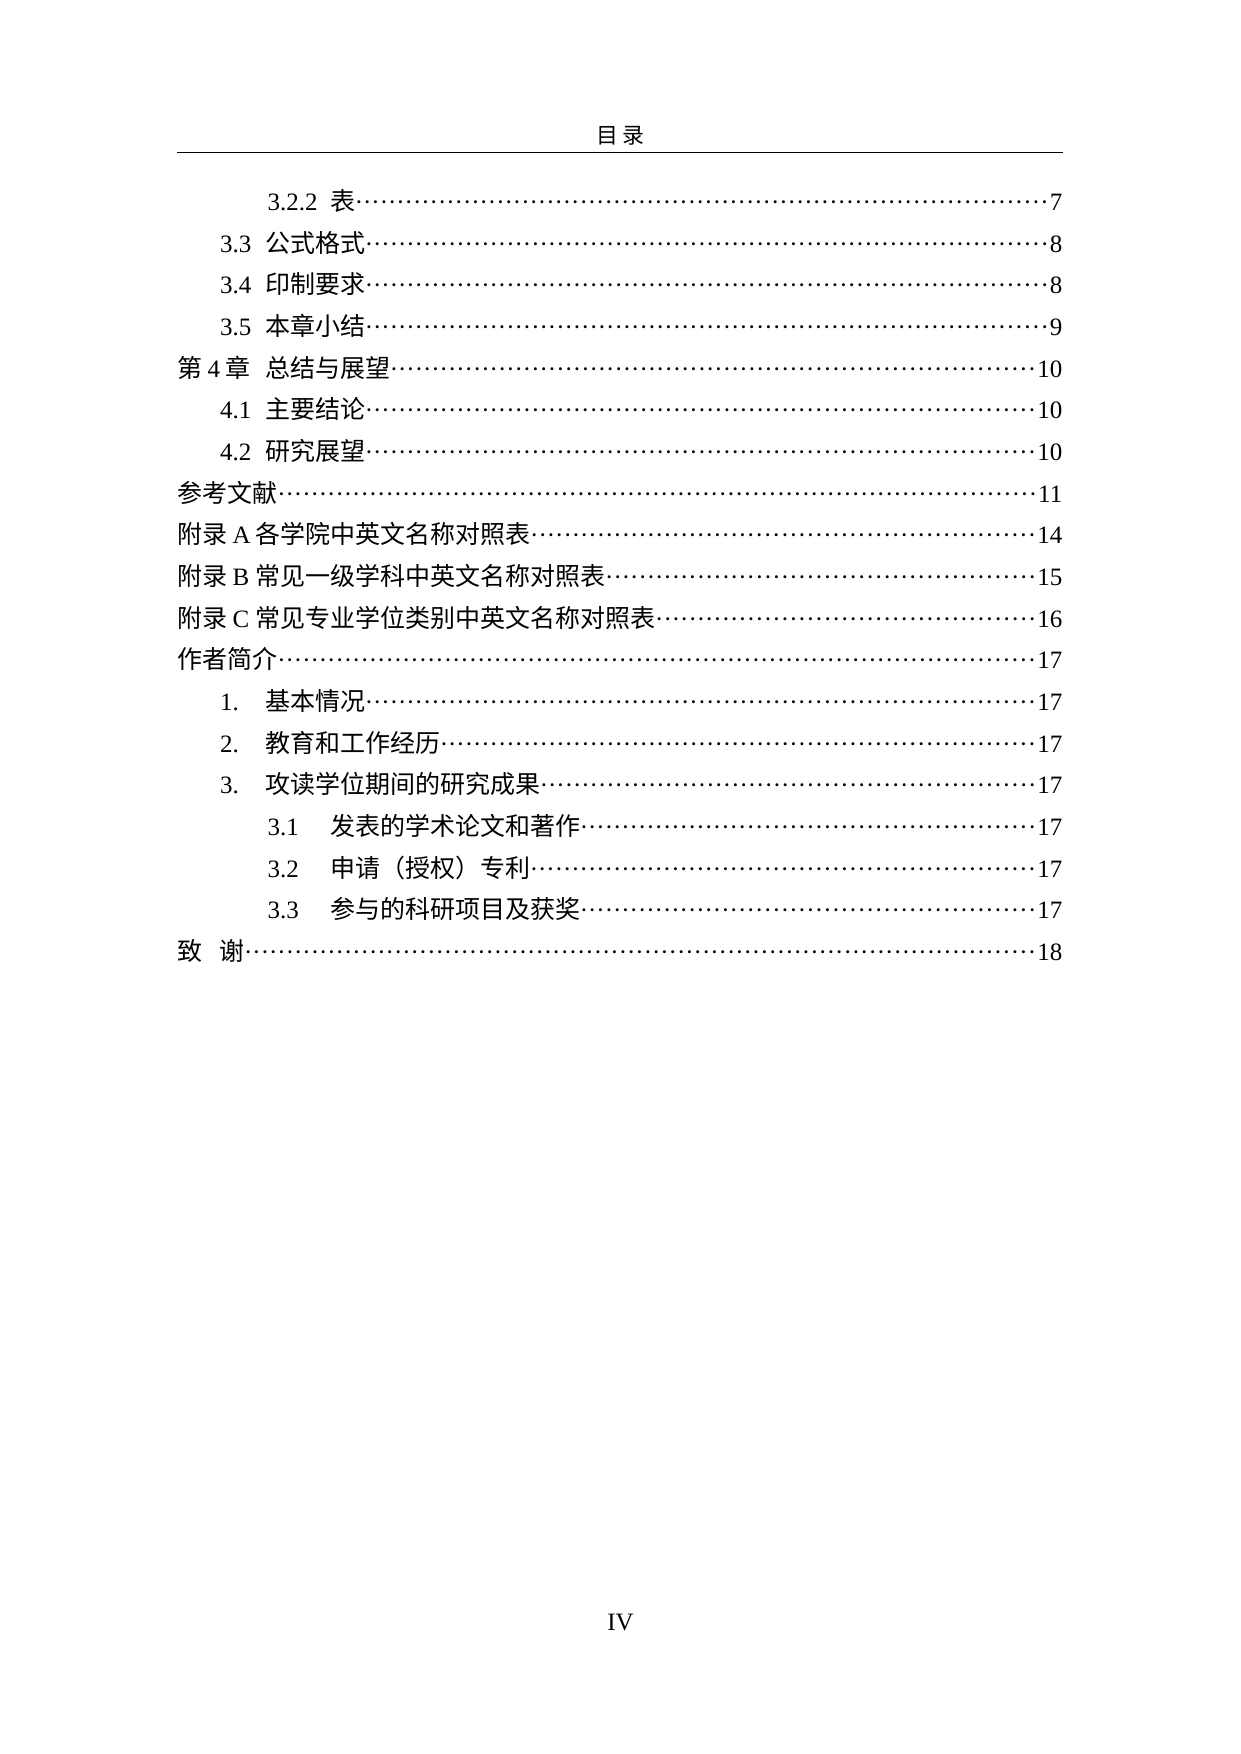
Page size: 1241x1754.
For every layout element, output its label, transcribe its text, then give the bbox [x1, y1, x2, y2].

text 1. 基本情况 17 [220, 677, 1063, 719]
text 3.3 参与的科研项目及获奖 17 [267, 886, 1063, 927]
text 3.5 本章小结 9 [220, 302, 1063, 344]
text 3.4 印制要求 8 [220, 261, 1063, 302]
text 参考文献 11 [177, 469, 1063, 511]
text 附录A 各学院中英文名称对照表 14 [177, 511, 1063, 552]
text 附录B 常见一级学科中英文名称对照表 15 [177, 552, 1063, 594]
text 附录C 常见专业学位类别中英文名称对照表 16 [177, 594, 1063, 636]
text 4.2 研究展望 10 [220, 427, 1063, 469]
text 4.1 主要结论 10 [220, 386, 1063, 427]
text 2. 教育和工作经历 17 [220, 719, 1063, 761]
text 3.2.2 表 7 [267, 177, 1063, 219]
text 作者简介 17 [177, 636, 1063, 677]
text 3.3 公式格式 8 [220, 219, 1063, 261]
text 第4章 总结与展望 10 [177, 344, 1063, 386]
text 3.1 发表的学术论文和著作 17 [267, 802, 1063, 844]
text 致 谢 18 [177, 927, 1063, 969]
text 3. 攻读学位期间的研究成果 17 [220, 761, 1063, 802]
text 3.2 申请（授权）专利 17 [267, 844, 1063, 886]
